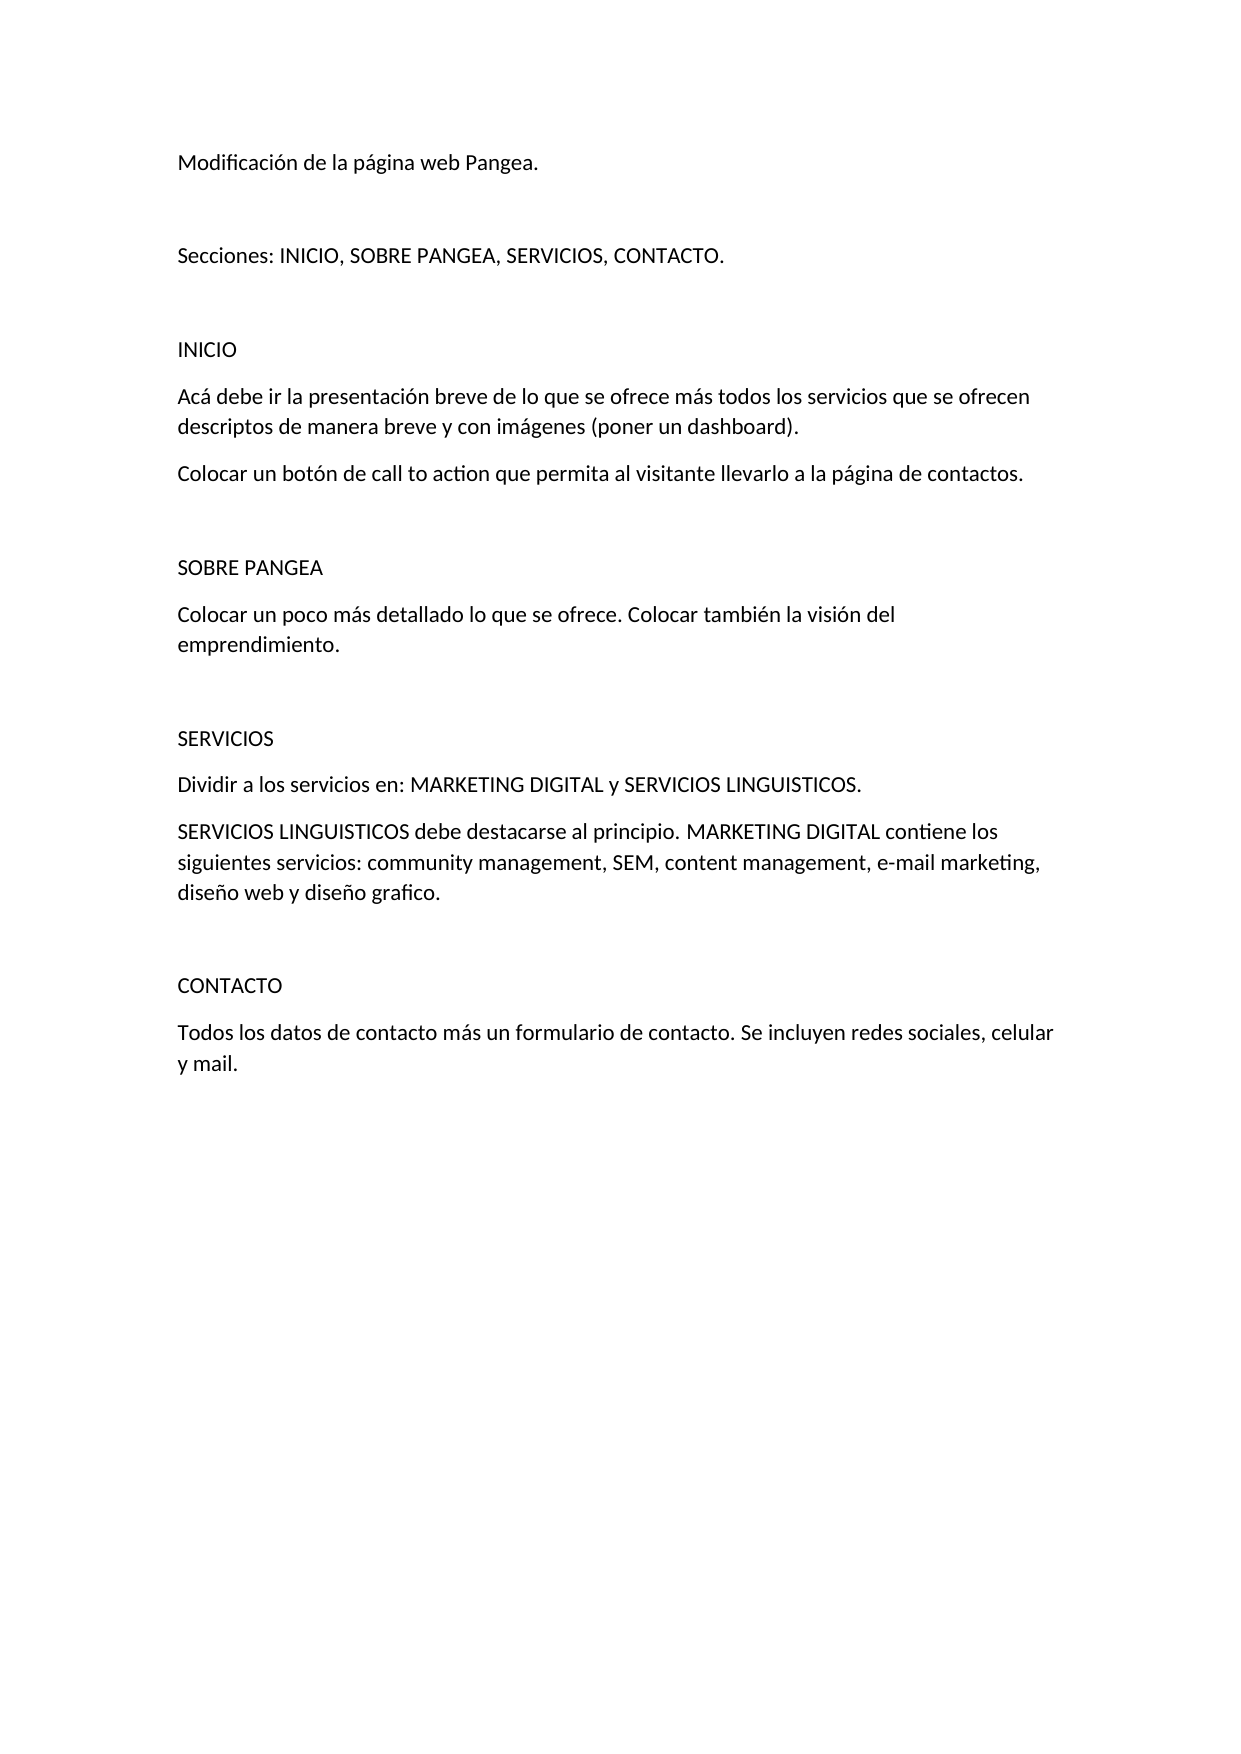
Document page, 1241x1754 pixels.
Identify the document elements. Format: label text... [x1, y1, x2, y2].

text Secciones: INICIO, SOBRE PANGEA, SERVICIOS, CONTACTO. [177, 241, 1063, 269]
text SERVICIOS [177, 724, 1063, 752]
text Acá debe ir la presentación breve de lo que se ofrece más todos los servicios que se ofrecen descriptos de manera breve y con imágenes (poner un dashboard). [177, 382, 1063, 440]
text CONTACTO [177, 972, 1063, 999]
text Dividir a los servicios en: MARKETING DIGITAL y SERVICIOS LINGUISTICOS. [177, 771, 1063, 798]
text Colocar un botón de call to action que permita al visitante llevarlo a la página de contactos. [177, 459, 1063, 487]
text INICIO [177, 335, 1063, 363]
text SERVICIOS LINGUISTICOS debe destacarse al principio. MARKETING DIGITAL contiene los siguientes servicios: community management, SEM, content management, e-mail marketing, diseño web y diseño grafico. [177, 817, 1063, 906]
text SOBRE PANGEA [177, 553, 1063, 581]
text Colocar un poco más detallado lo que se ofrece. Colocar también la visión del emprendimiento. [177, 600, 1063, 658]
text Modificación de la página web Pangea. [177, 148, 1063, 176]
text Todos los datos de contacto más un formulario de contacto. Se incluyen redes sociales, celular y mail. [177, 1018, 1063, 1077]
